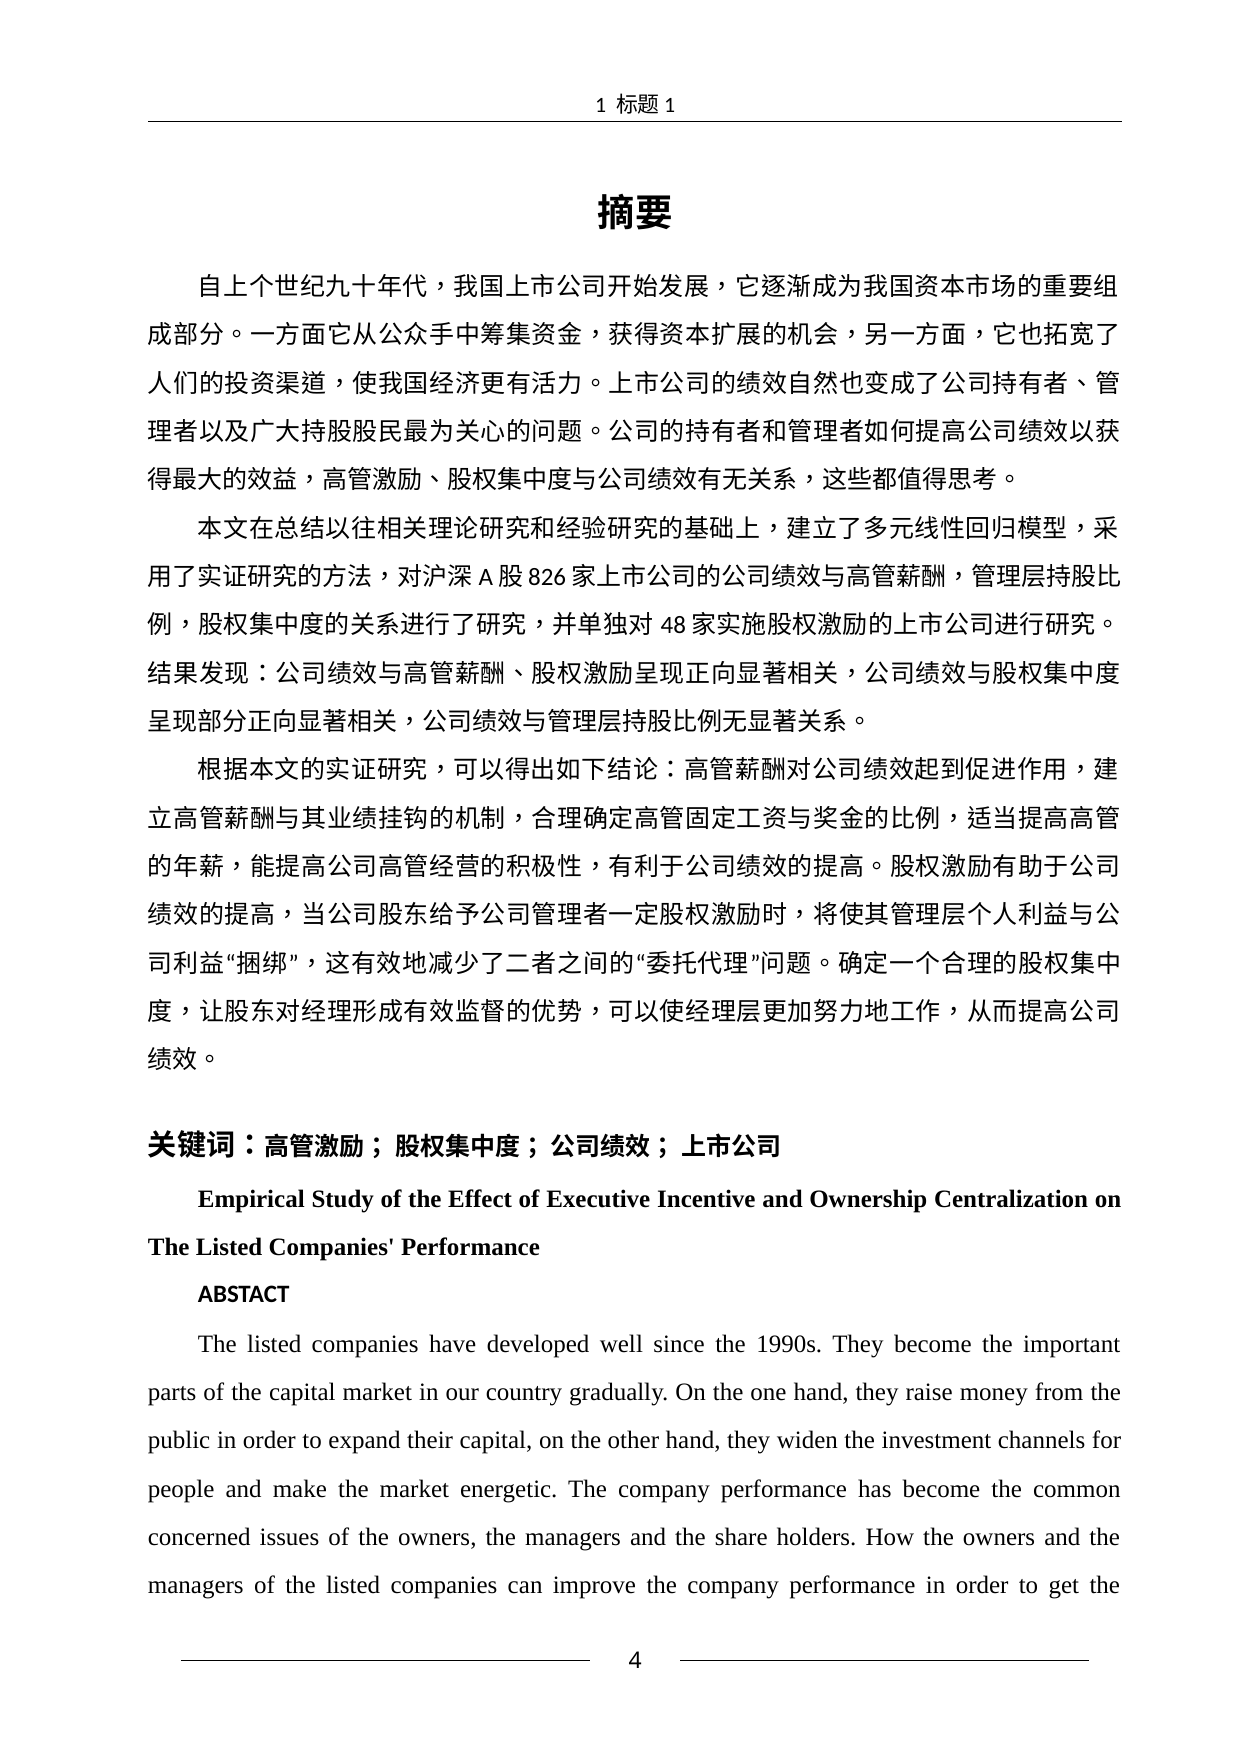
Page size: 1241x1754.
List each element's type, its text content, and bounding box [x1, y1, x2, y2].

text Empirical Study of the Effect of Executive Incentive and Ownership Centralization on The Listed Companies' Performance [148, 1164, 1122, 1261]
text ABSTACT [148, 1261, 1122, 1309]
text 自上个世纪九十年代，我国上市公司开始发展，它逐渐成为我国资本市场的重要组成部分。一方面它从公众手中筹集资金，获得资本扩展的机会，另一方面，它也拓宽了人们的投资渠道，使我国经济更有活力。上市公司的绩效自然也变成了公司持有者、管理者以及广大持股股民最为关心的问题。公司的持有者和管理者如何提高公司绩效以获得最大的效益，高管激励、股权集中度与公司绩效有无关系，这些都值得思考。 [148, 253, 1122, 495]
text 本文在总结以往相关理论研究和经验研究的基础上，建立了多元线性回归模型，采用了实证研究的方法，对沪深A股826家上市公司的公司绩效与高管薪酬，管理层持股比例，股权集中度的关系进行了研究，并单独对48家实施股权激励的上市公司进行研究。结果发现：公司绩效与高管薪酬、股权激励呈现正向显著相关，公司绩效与股权集中度呈现部分正向显著相关，公司绩效与管理层持股比例无显著关系。 [148, 495, 1122, 737]
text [148, 1309, 1122, 1599]
text 关键词：高管激励； 股权集中度； 公司绩效； 上市公司 [148, 1124, 1122, 1164]
text 根据本文的实证研究，可以得出如下结论：高管薪酬对公司绩效起到促进作用，建立高管薪酬与其业绩挂钩的机制，合理确定高管固定工资与奖金的比例，适当提高高管的年薪，能提高公司高管经营的积极性，有利于公司绩效的提高。股权激励有助于公司绩效的提高，当公司股东给予公司管理者一定股权激励时，将使其管理层个人利益与公司利益“捆绑”，这有效地减少了二者之间的“委托代理”问题。确定一个合理的股权集中度，让股东对经理形成有效监督的优势，可以使经理层更加努力地工作，从而提高公司绩效。 [148, 737, 1122, 1075]
text 摘要 [148, 185, 1122, 237]
